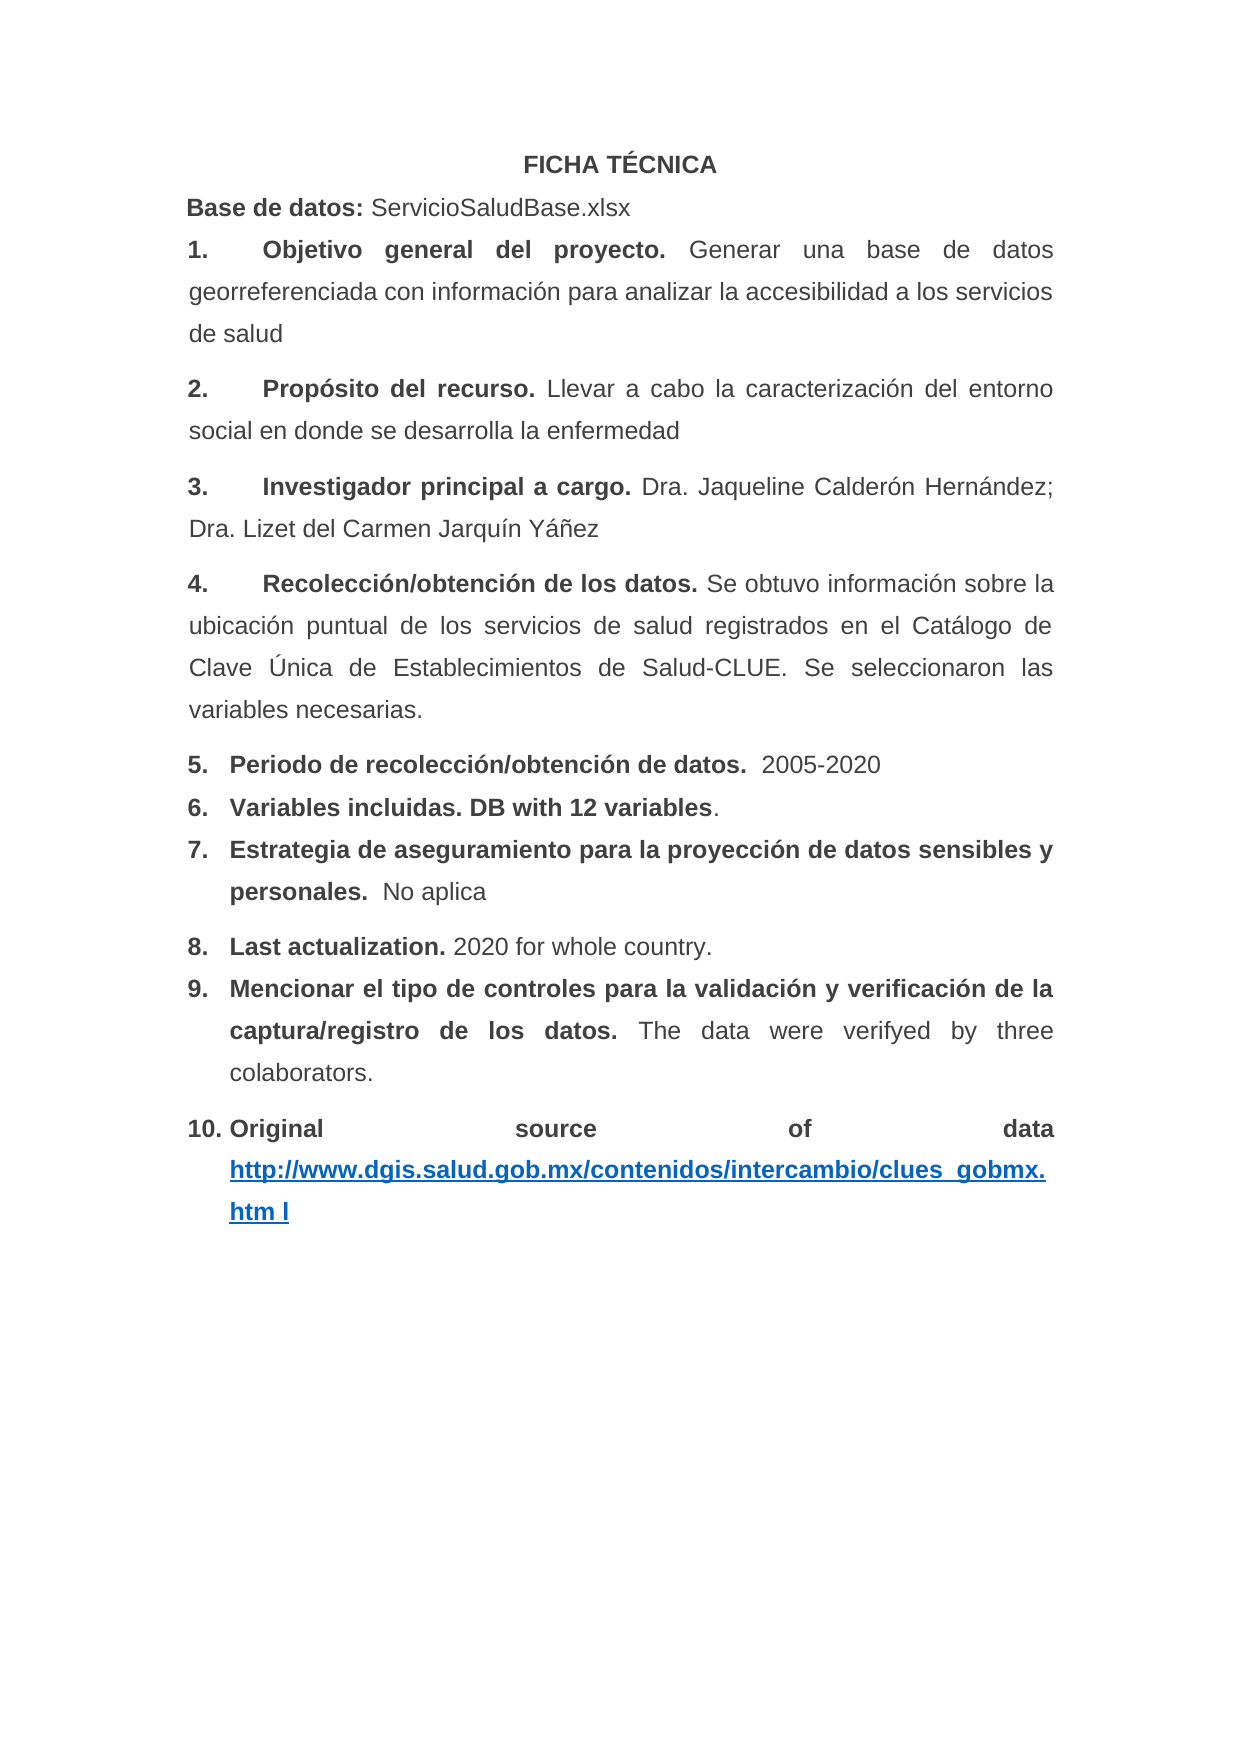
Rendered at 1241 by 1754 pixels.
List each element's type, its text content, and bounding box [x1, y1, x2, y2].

list Variables incluidas. DB with 12 variables. [187, 793, 1054, 821]
list Propósito del recurso. Llevar a cabo la caracterización del entorno social en donde se desarrolla la enfermedad [187, 374, 1054, 445]
list Investigador principal a cargo. Dra. Jaqueline Calderón Hernández; Dra. Lizet del Carmen Jarquín Yáñez [187, 472, 1054, 542]
list Objetivo general del proyecto. Generar una base de datos georreferenciada con información para analizar la accesibilidad a los servicios de salud [187, 235, 1054, 347]
text FICHA TÉCNICA [187, 150, 1053, 179]
list Periodo de recolección/obtención de datos. 2005-2020 [187, 750, 1054, 779]
text Base de datos: ServicioSaludBase.xlsx [186, 193, 1054, 221]
list Recolección/obtención de los datos. Se obtuvo información sobre la ubicación puntual de los servicios de salud registrados en el Catálogo de Clave Única de Establecimientos de Salud-CLUE. Se seleccionaron las variables necesarias. [187, 569, 1054, 723]
list Mencionar el tipo de controles para la validación y verificación de la captura/registro de los datos. The data were verifyed by three colaborators. [187, 974, 1054, 1087]
list Estrategia de aseguramiento para la proyección de datos sensibles y personales. No aplica [187, 835, 1054, 905]
list Last actualization. 2020 for whole country. [187, 932, 1054, 961]
list Original source of data http://www.dgis.salud.gob.mx/contenidos/intercambio/clues_gobmx.htm l [187, 1114, 1054, 1226]
